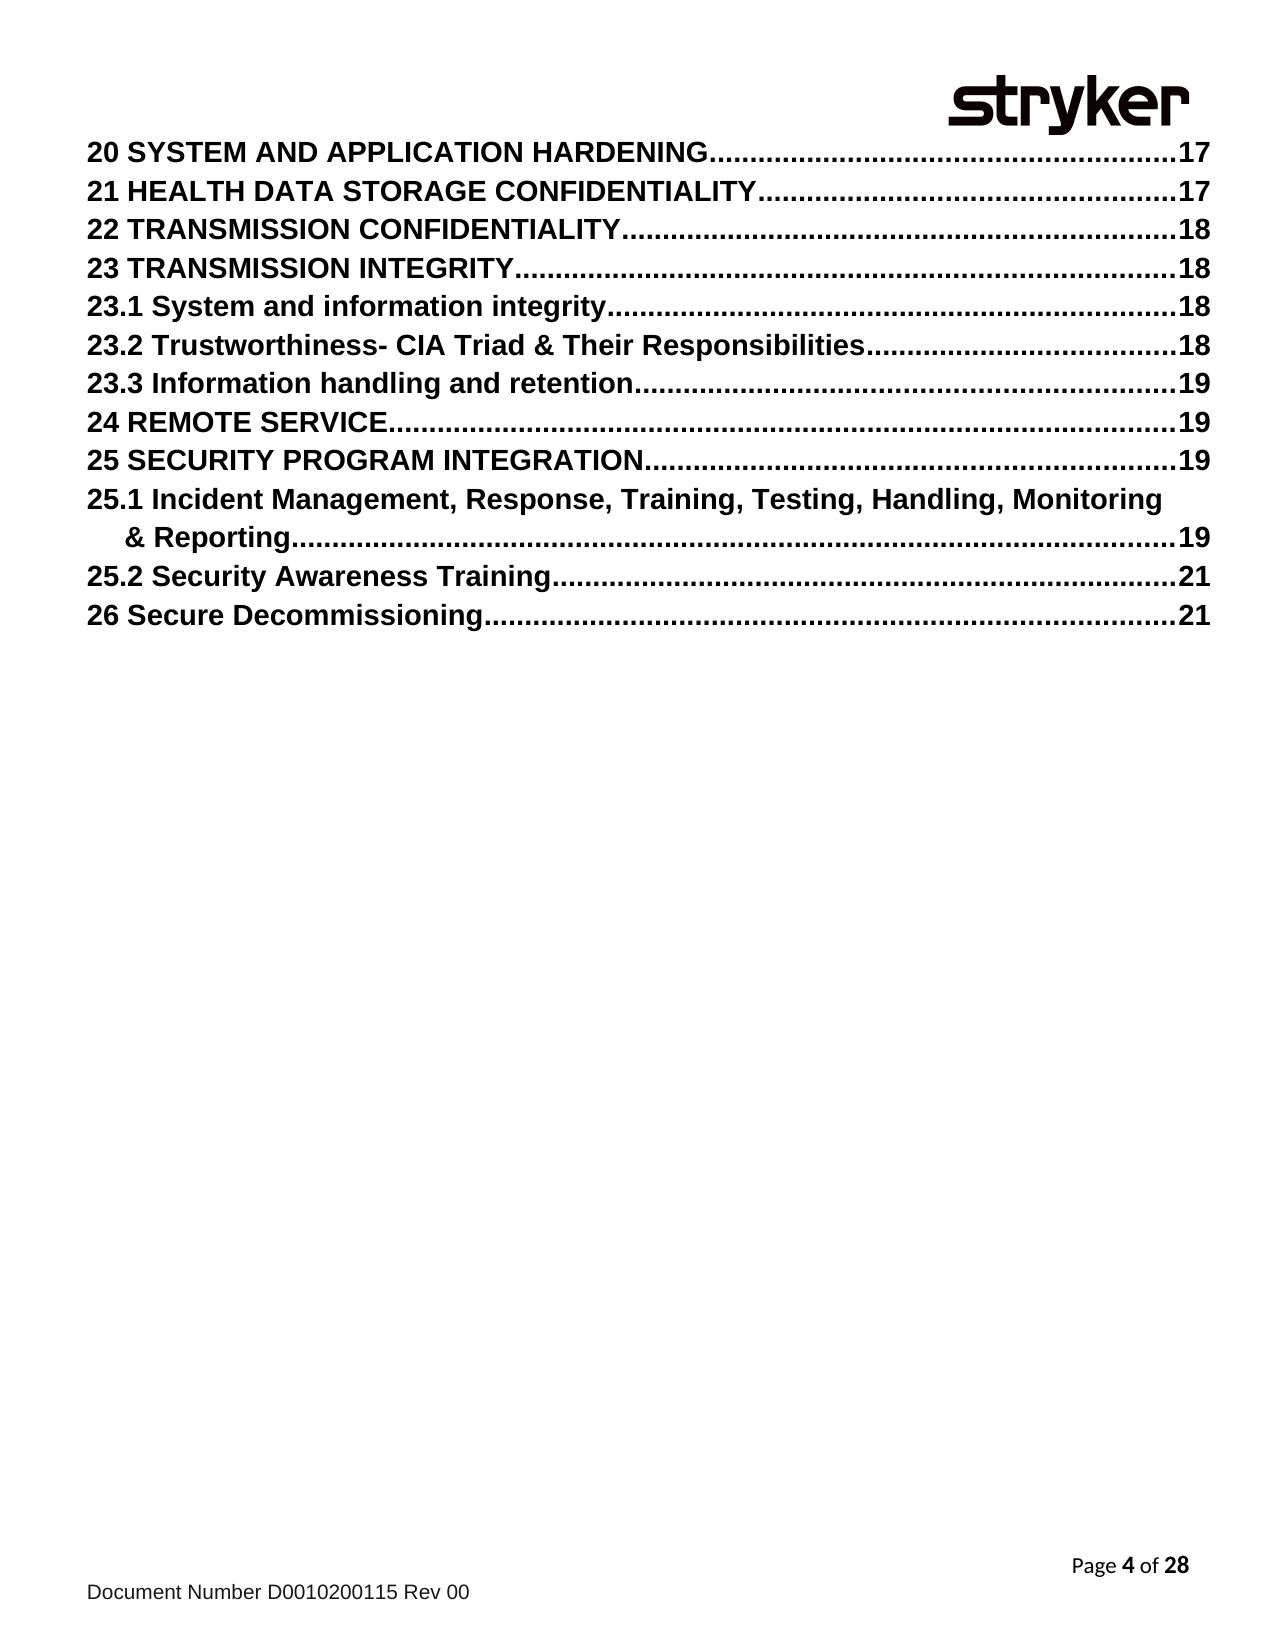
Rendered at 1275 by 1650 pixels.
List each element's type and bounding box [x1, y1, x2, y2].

picture [948, 75, 1190, 135]
